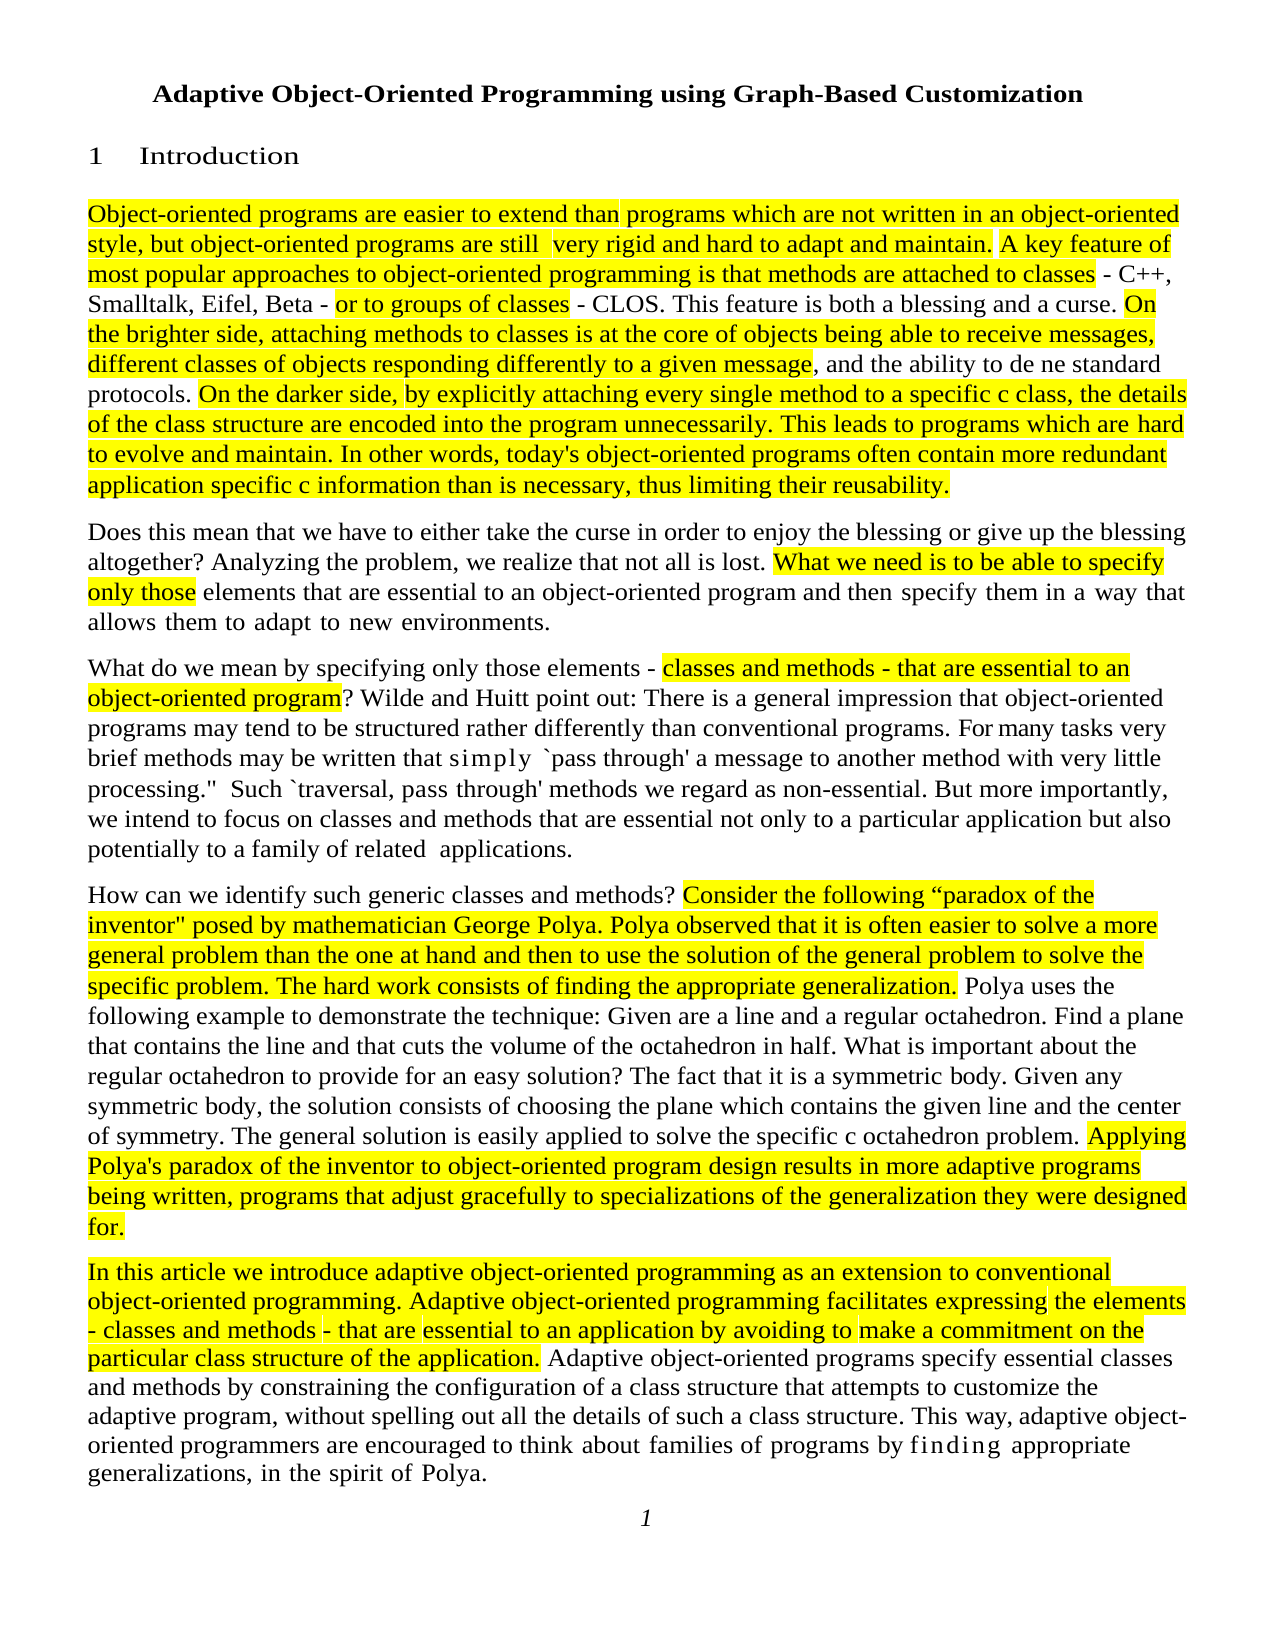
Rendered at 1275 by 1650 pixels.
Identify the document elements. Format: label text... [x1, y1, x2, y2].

subtitle 1 Introduction [87, 141, 1200, 170]
text What do we mean by specifying only those elements - classes and methods - that are essential to an object-oriented program? Wilde and Huitt point out: There is a general impression that object-oriented programs may tend to be structured rather differently than conventional programs. For many tasks very brief methods may be written that simply `pass through' a message to another method with very little processing." Such `traversal, pass through' methods we regard as non-essential. But more importantly, we intend to focus on classes and methods that are essential not only to a particular application but also potentially to a family of related applications. [87, 653, 1188, 863]
text In this article we introduce adaptive object-oriented programming as an extension to conventional object-oriented programming. Adaptive object-oriented programming facilitates expressing the elements - classes and methods - that are essential to an application by avoiding to make a commitment on the particular class structure of the application. Adaptive object-oriented programs specify essential classes and methods by constraining the configuration of a class structure that attempts to customize the adaptive program, without spelling out all the details of such a class structure. This way, adaptive object-oriented programmers are encouraged to think about families of programs by finding appropriate generalizations, in the spirit of Polya. [87, 1257, 1188, 1487]
text Object-oriented programs are easier to extend than programs which are not written in an object-oriented style, but object-oriented programs are still very rigid and hard to adapt and maintain. A key feature of most popular approaches to object-oriented programming is that methods are attached to classes - C++, Smalltalk, Eifel, Beta - or to groups of classes - CLOS. This feature is both a blessing and a curse. On the brighter side, attaching methods to classes is at the core of objects being able to receive messages, different classes of objects responding differently to a given message, and the ability to de ne standard protocols. On the darker side, by explicitly attaching every single method to a specific c class, the details of the class structure are encoded into the program unnecessarily. This leads to programs which are hard to evolve and maintain. In other words, today's object-oriented programs often contain more redundant application specific c information than is necessary, thus limiting their reusability. [87, 199, 1188, 498]
title Adaptive Object-Oriented Programming using Graph-Based Customization [152, 79, 1123, 108]
text Does this mean that we have to either take the curse in order to enjoy the blessing or give up the blessing altogether? Analyzing the problem, we realize that not all is lost. What we need is to be able to specify only those elements that are essential to an object-oriented program and then specify them in a way that allows them to adapt to new environments. [87, 517, 1188, 636]
text How can we identify such generic classes and methods? Consider the following “paradox of the inventor" posed by mathematician George Polya. Polya observed that it is often easier to solve a more general problem than the one at hand and then to use the solution of the general problem to solve the specific problem. The hard work consists of finding the appropriate generalization. Polya uses the following example to demonstrate the technique: Given are a line and a regular octahedron. Find a plane that contains the line and that cuts the volume of the octahedron in half. What is important about the regular octahedron to provide for an easy solution? The fact that it is a symmetric body. Given any symmetric body, the solution consists of choosing the plane which contains the given line and the center of symmetry. The general solution is easily applied to solve the specific c octahedron problem. Applying Polya's paradox of the inventor to object-oriented program design results in more adaptive programs being written, programs that adjust gracefully to specializations of the generalization they were designed for. [87, 880, 1188, 1240]
